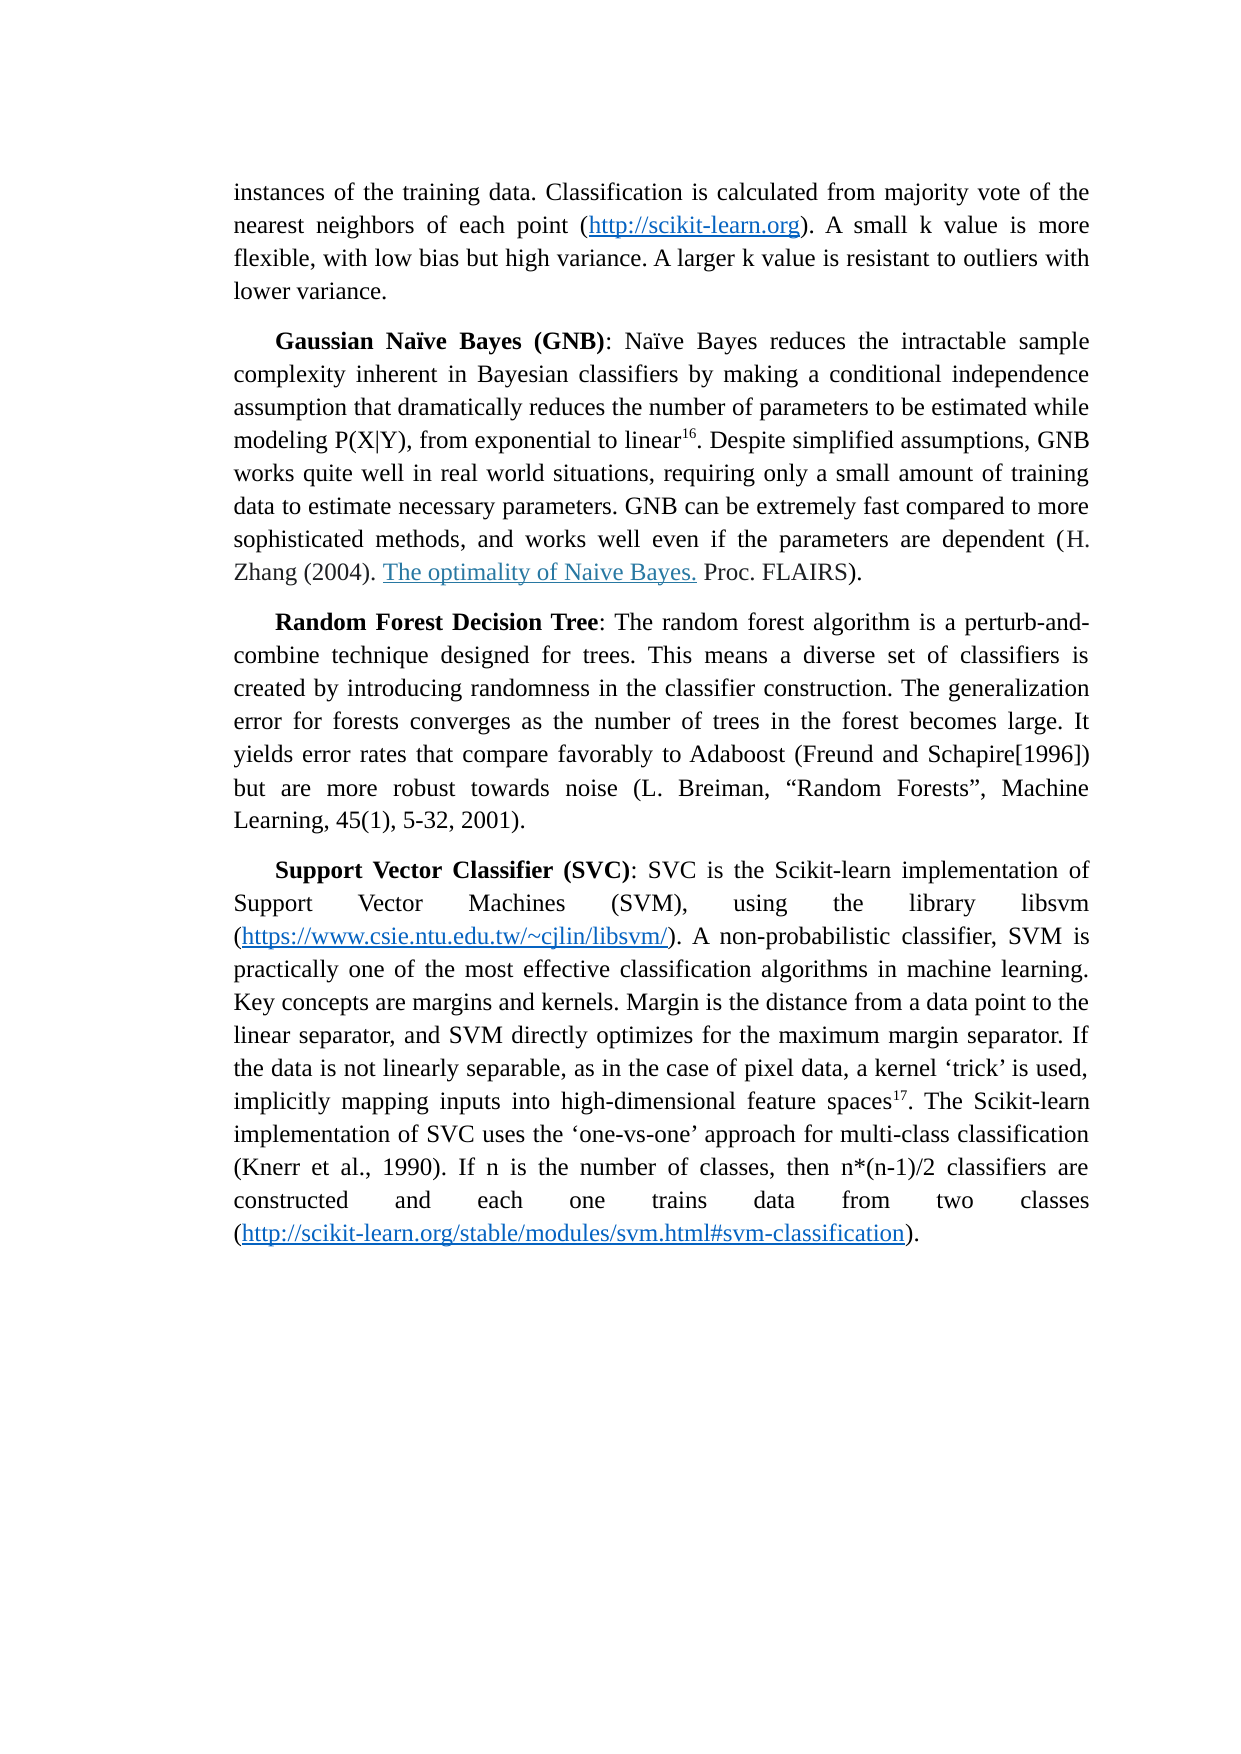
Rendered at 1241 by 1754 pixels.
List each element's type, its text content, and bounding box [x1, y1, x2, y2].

text Support Vector Classifier (SVC): SVC is the Scikit-learn implementation of Support Vector Machines (SVM), using the library libsvm (https://www.csie.ntu.edu.tw/~cjlin/libsvm/). A non-probabilistic classifier, SVM is practically one of the most effective classification algorithms in machine learning. Key concepts are margins and kernels. Margin is the distance from a data point to the linear separator, and SVM directly optimizes for the maximum margin separator. If the data is not linearly separable, as in the case of pixel data, a kernel ‘trick’ is used, implicitly mapping inputs into high-dimensional feature spaces17. The Scikit-learn implementation of SVC uses the ‘one-vs-one’ approach for multi-class classification (Knerr et al., 1990). If n is the number of classes, then n*(n-1)/2 classifiers are constructed and each one trains data from two classes (http://scikit-learn.org/stable/modules/svm.html#svm-classification). [233, 855, 1090, 1247]
text Random Forest Decision Tree: The random forest algorithm is a perturb-and-combine technique designed for trees. This means a diverse set of classifiers is created by introducing randomness in the classifier construction. The generalization error for forests converges as the number of trees in the forest becomes large. It yields error rates that compare favorably to Adaboost (Freund and Schapire[1996]) but are more robust towards noise (L. Breiman, “Random Forests”, Machine Learning, 45(1), 5-32, 2001). [233, 607, 1090, 834]
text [233, 177, 1090, 305]
text Gaussian Naïve Bayes (GNB): Naïve Bayes reduces the intractable sample complexity inherent in Bayesian classifiers by making a conditional independence assumption that dramatically reduces the number of parameters to be estimated while modeling P(X|Y), from exponential to linear16. Despite simplified assumptions, GNB works quite well in real world situations, requiring only a small amount of training data to estimate necessary parameters. GNB can be extremely fast compared to more sophisticated methods, and works well even if the parameters are dependent (H. Zhang (2004). The optimality of Naive Bayes. Proc. FLAIRS). [233, 326, 1090, 586]
